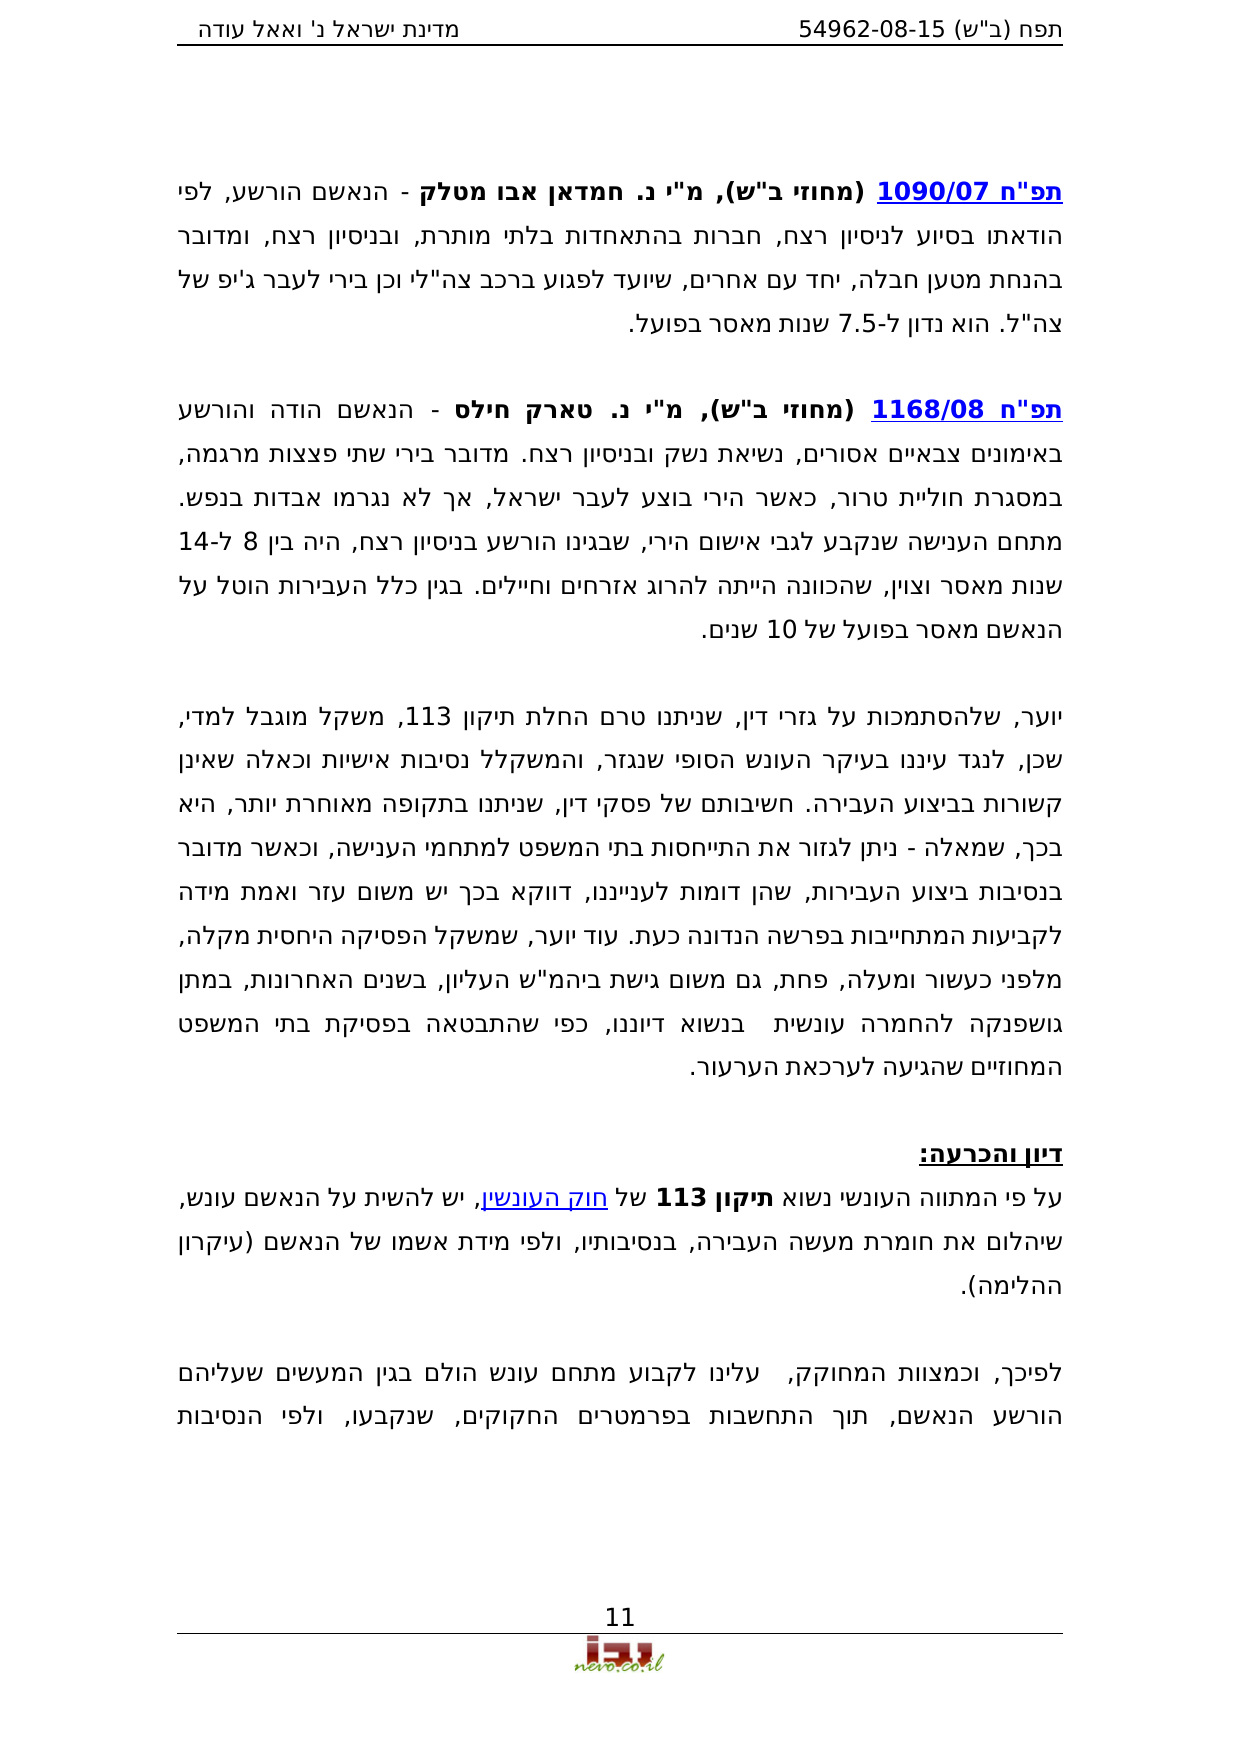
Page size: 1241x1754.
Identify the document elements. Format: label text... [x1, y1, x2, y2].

picture [574, 1635, 666, 1673]
text תפ"ח 1168/08 (מחוזי ב"ש), מ"י נ. טארק חילס - הנאשם הודה והורשע באימונים צבאיים אסורים, נשיאת נשק ובניסיון רצח. מדובר בירי שתי פצצות מרגמה, במסגרת חוליית טרור, כאשר הירי בוצע לעבר ישראל, אך לא נגרמו אבדות בנפש. מתחם הענישה שנקבע לגבי אישום הירי, שבגינו הורשע בניסיון רצח, היה בין 8 ל-14 שנות מאסר וצוין, שהכוונה הייתה להרוג אזרחים וחיילים. בגין כלל העבירות הוטל על הנאשם מאסר בפועל של 10 שנים. [177, 396, 1063, 644]
text על פי המתווה העונשי נשוא תיקון 113 של חוק העונשין, יש להשית על הנאשם עונש, שיהלום את חומרת מעשה העבירה, בנסיבותיו, ולפי מידת אשמו של הנאשם (עיקרון ההלימה). [177, 1183, 1063, 1300]
text יוער, שלהסתמכות על גזרי דין, שניתנו טרם החלת תיקון 113, משקל מוגבל למדי, שכן, לנגד עיננו בעיקר העונש הסופי שנגזר, והמשקלל נסיבות אישיות וכאלה שאינן קשורות בביצוע העבירה. חשיבותם של פסקי דין, שניתנו בתקופה מאוחרת יותר, היא בכך, שמאלה - ניתן לגזור את התייחסות בתי המשפט למתחמי הענישה, וכאשר מדובר בנסיבות ביצוע העבירות, שהן דומות לענייננו, דווקא בכך יש משום עזר ואמת מידה לקביעות המתחייבות בפרשה הנדונה כעת. עוד יוער, שמשקל הפסיקה היחסית מקלה, מלפני כעשור ומעלה, פחת, גם משום גישת ביהמ"ש העליון, בשנים האחרונות, במתן גושפנקה להחמרה עונשית בנשוא דיוננו, כפי שהתבטאה בפסיקת בתי המשפט המחוזיים שהגיעה לערכאת הערעור. [177, 702, 1063, 1082]
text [177, 1358, 1063, 1431]
text תפ"ח 1090/07 (מחוזי ב"ש), מ"י נ. חמדאן אבו מטלק - הנאשם הורשע, לפי הודאתו בסיוע לניסיון רצח, חברות בהתאחדות בלתי מותרת, ובניסיון רצח, ומדובר בהנחת מטען חבלה, יחד עם אחרים, שיועד לפגוע ברכב צה"לי וכן בירי לעבר ג'יפ של צה"ל. הוא נדון ל-7.5 שנות מאסר בפועל. [177, 177, 1063, 338]
text דיון והכרעה: [177, 1139, 1063, 1169]
